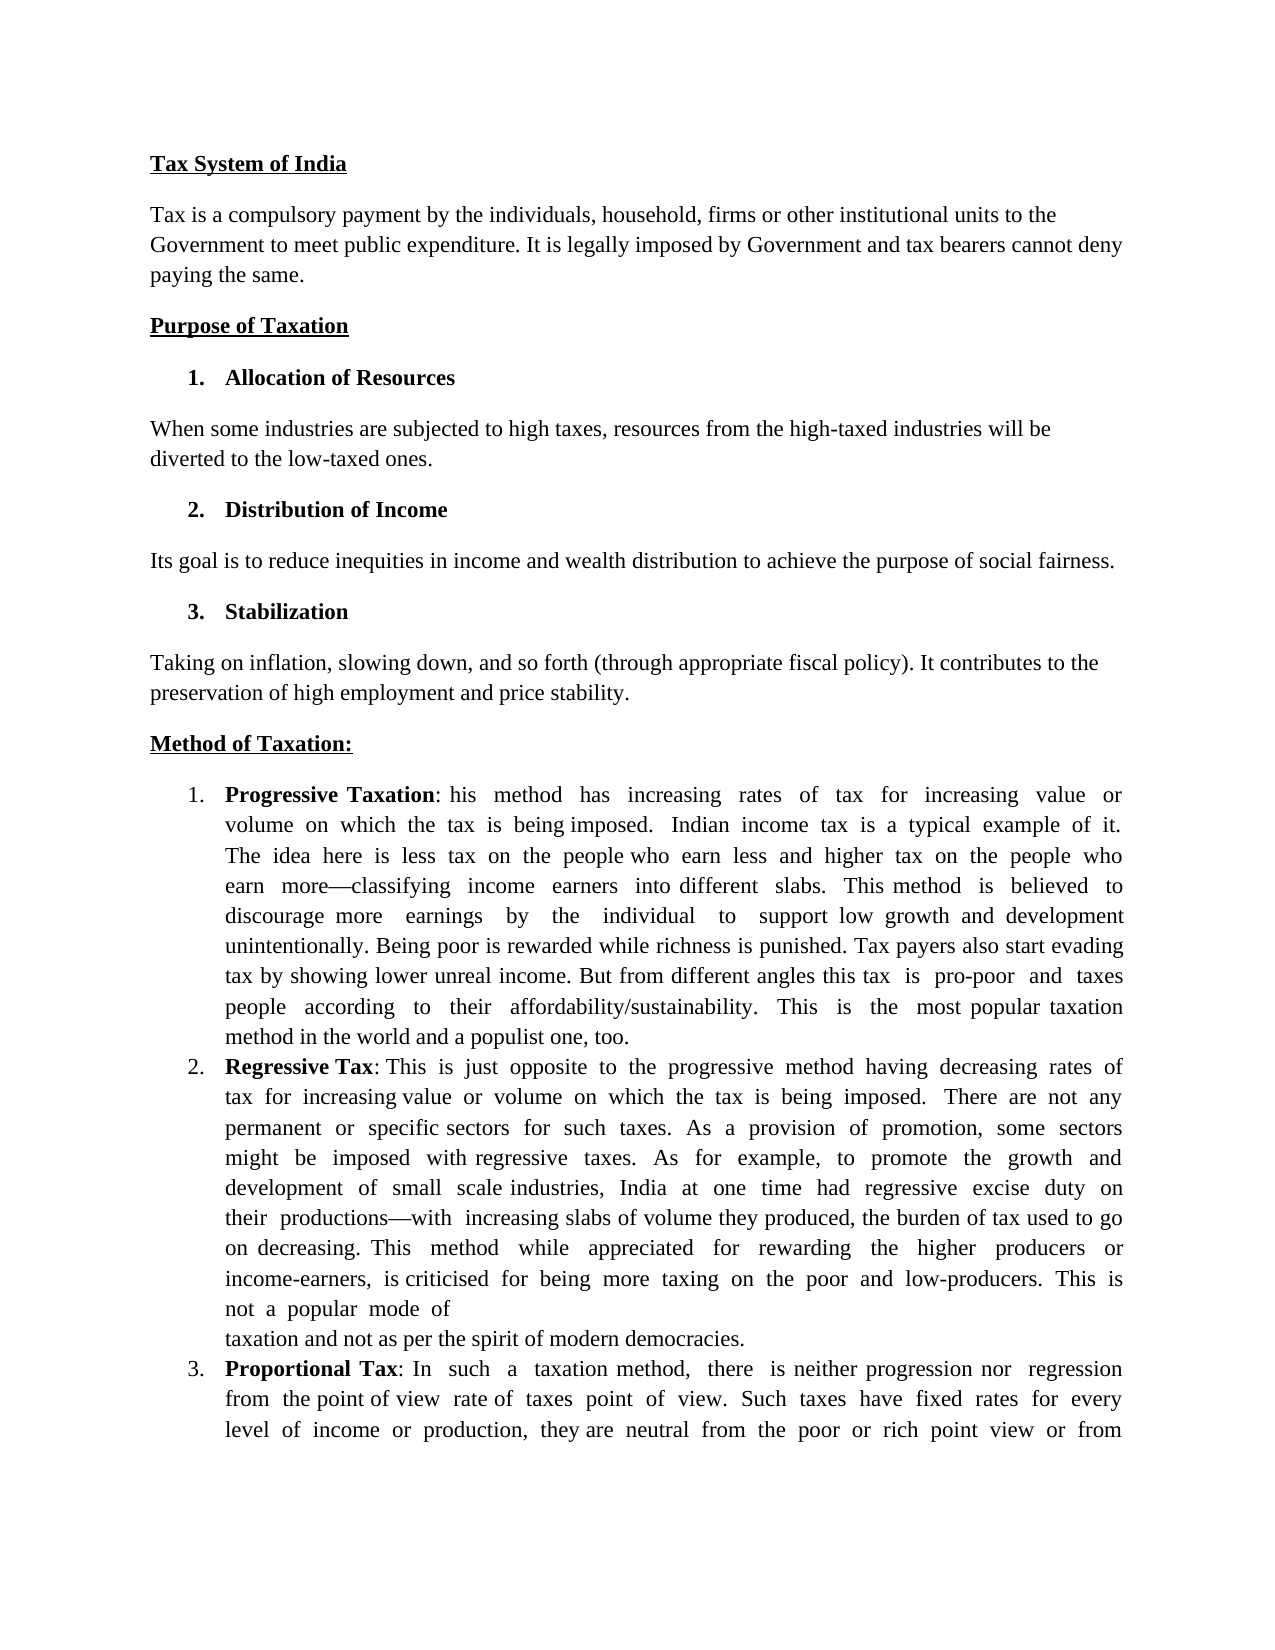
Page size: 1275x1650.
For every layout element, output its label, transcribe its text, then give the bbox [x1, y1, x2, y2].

text When some industries are subjected to high taxes, resources from the high-taxed industries will be diverted to the low-taxed ones. [150, 414, 1125, 471]
list Regressive Tax: This is just opposite to the progressive method having decreasing rates of tax for increasing value or volume on which the tax is being imposed. There are not any permanent or specific sectors for such taxes. As a provision of promotion, some sectors might be imposed with regressive taxes. As for example, to promote the growth and development of small scale industries, India at one time had regressive excise duty on their productions—with increasing slabs of volume they produced, the burden of tax used to go on decreasing. This method while appreciated for rewarding the higher producers or income-earners, is criticised for being more taxing on the poor and low-producers. This is not a popular mode of [187, 1053, 1125, 1321]
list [187, 1355, 1125, 1442]
text Purpose of Taxation [150, 312, 1125, 339]
list Distribution of Income [187, 496, 1125, 522]
text Taking on inflation, slowing down, and so forth (through appropriate fiscal policy). It contributes to the preservation of high employment and price stability. [150, 649, 1125, 706]
text Its goal is to reduce inequities in income and wealth distribution to achieve the purpose of social fairness. [150, 547, 1125, 573]
list Allocation of Resources [187, 363, 1125, 390]
text Method of Taxation: [150, 730, 1125, 757]
list Progressive Taxation: his method has increasing rates of tax for increasing value or volume on which the tax is being imposed. Indian income tax is a typical example of it. The idea here is less tax on the people who earn less and higher tax on the people who earn more—classifying income earners into different slabs. This method is believed to discourage more earnings by the individual to support low growth and development unintentionally. Being poor is rewarded while richness is punished. Tax payers also start evading tax by showing lower unreal income. But from different angles this tax is pro-poor and taxes people according to their affordability/sustainability. This is the most popular taxation method in the world and a populist one, too. [187, 781, 1125, 1049]
text Tax System of India [150, 150, 1125, 176]
list taxation and not as per the spirit of modern democracies. [225, 1325, 1125, 1351]
list Stabilization [187, 598, 1125, 624]
text Tax is a compulsory payment by the individuals, household, firms or other institutional units to the Government to meet public expenditure. It is legally imposed by Government and tax bearers cannot deny paying the same. [150, 201, 1125, 288]
